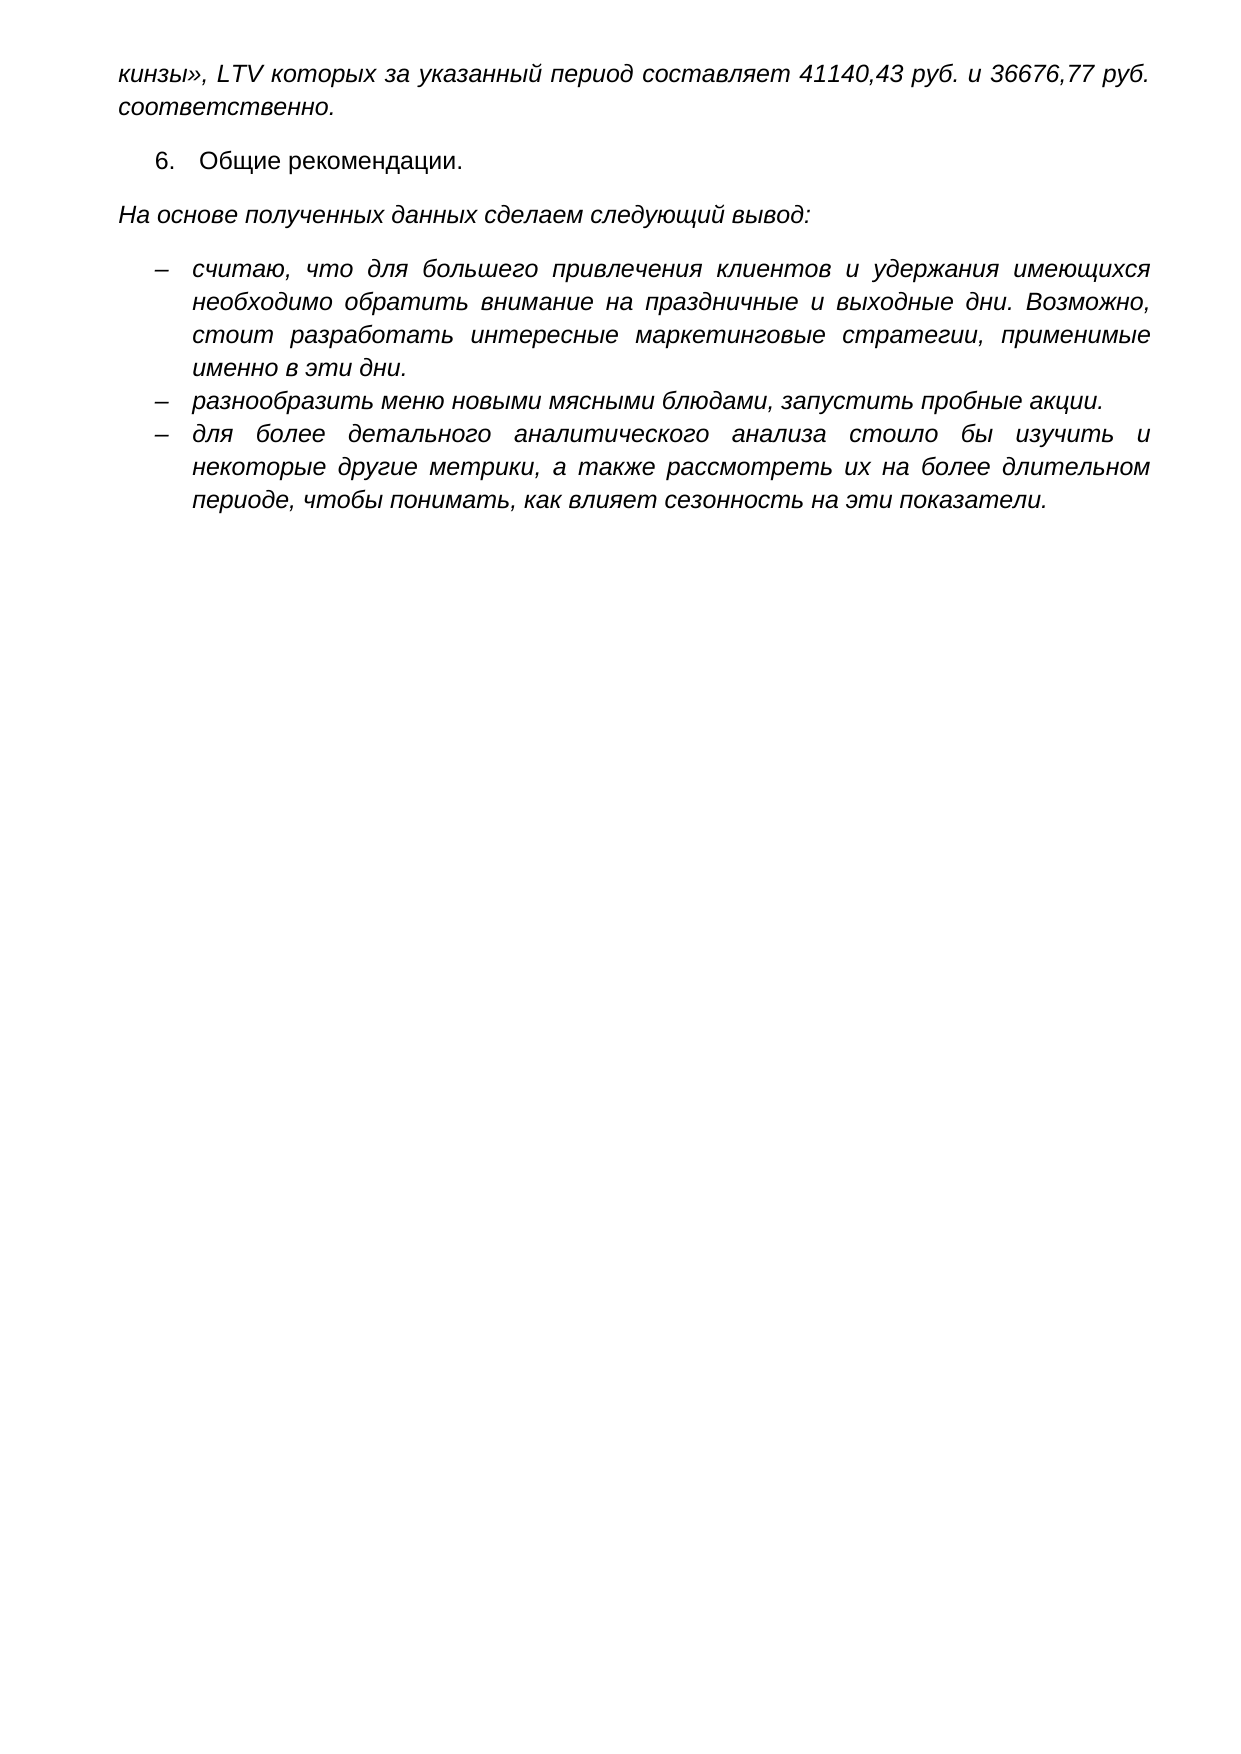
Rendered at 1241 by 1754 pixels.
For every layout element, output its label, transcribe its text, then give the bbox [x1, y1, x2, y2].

list разнообразить меню новыми мясными блюдами, запустить пробные акции. [154, 386, 1152, 414]
list Общие рекомендации. [154, 146, 1152, 175]
list считаю, что для большего привлечения клиентов и удержания имеющихся необходимо обратить внимание на праздничные и выходные дни. Возможно, стоит разработать интересные маркетинговые стратегии, применимые именно в эти дни. [154, 254, 1152, 381]
text На основе полученных данных сделаем следующий вывод: [118, 200, 1152, 228]
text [118, 59, 1152, 121]
list для более детального аналитического анализа стоило бы изучить и некоторые другие метрики, а также рассмотреть их на более длительном периоде, чтобы понимать, как влияет сезонность на эти показатели. [154, 419, 1152, 513]
